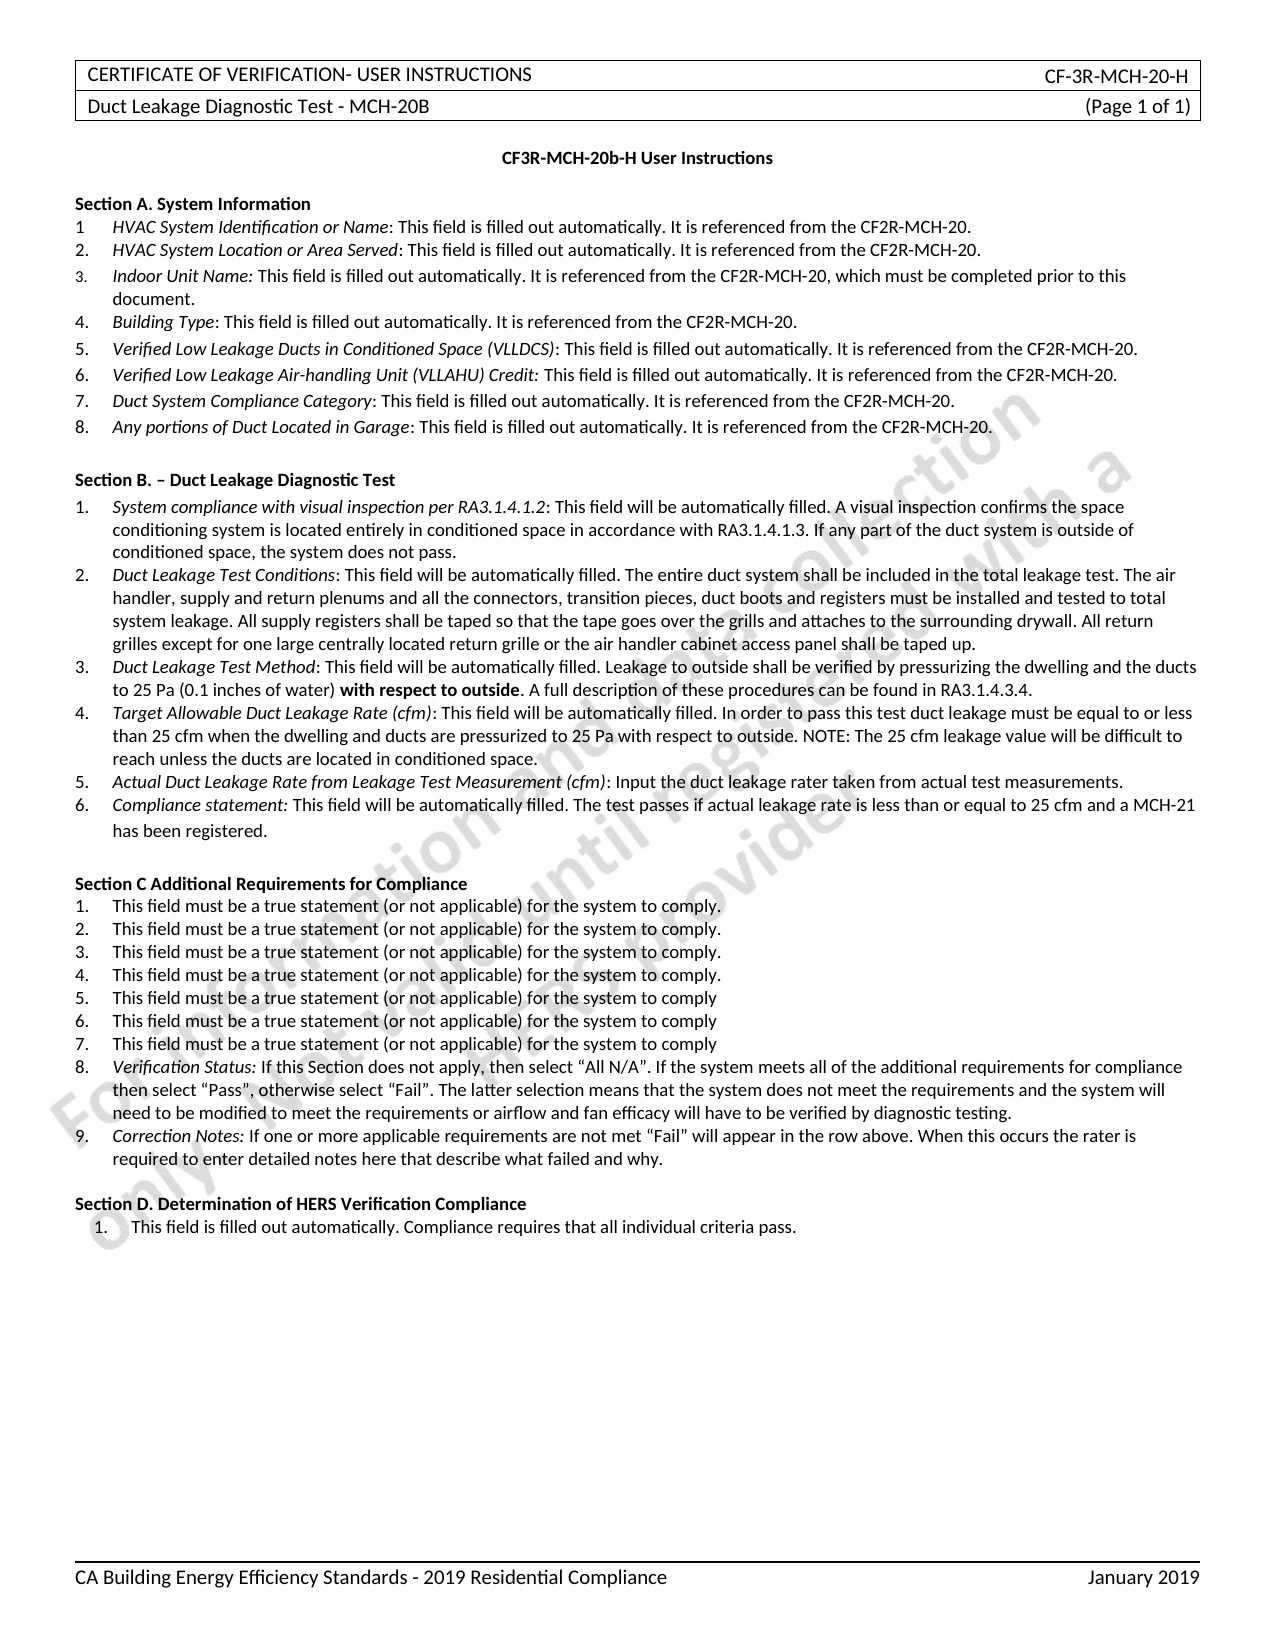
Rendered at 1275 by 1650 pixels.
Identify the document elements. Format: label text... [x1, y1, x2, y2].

list This field must be a true statement (or not applicable) for the system to comply [75, 1032, 1200, 1055]
list Verified Low Leakage Air-handling Unit (VLLAHU) Credit: This field is filled out automatically. It is referenced from the CF2R-MCH-20. [75, 363, 1200, 386]
list Indoor Unit Name: This field is filled out automatically. It is referenced from the CF2R-MCH-20, which must be completed prior to this document. [75, 264, 1200, 310]
list This field must be a true statement (or not applicable) for the system to comply. [75, 941, 1200, 963]
list Any portions of Duct Located in Garage: This field is filled out automatically. It is referenced from the CF2R-MCH-20. [75, 416, 1200, 439]
list Target Allowable Duct Leakage Rate (cfm): This field will be automatically filled. In order to pass this test duct leakage must be equal to or less than 25 cfm when the dwelling and ducts are pressurized to 25 Pa with respect to outside. NOTE: The 25 cfm leakage value will be difficult to reach unless the ducts are located in conditioned space. [75, 701, 1200, 770]
list Verification Status: If this Section does not apply, then select “All N/A”. If the system meets all of the additional requirements for compliance then select “Pass”, otherwise select “Fail”. The latter selection means that the system does not meet the requirements and the system will need to be modified to meet the requirements or airflow and fan efficacy will have to be verified by diagnostic testing. [75, 1055, 1200, 1124]
list This field must be a true statement (or not applicable) for the system to comply. [75, 918, 1200, 941]
list Duct System Compliance Category: This field is filled out automatically. It is referenced from the CF2R-MCH-20. [75, 389, 1200, 412]
list Actual Duct Leakage Rate from Leakage Test Measurement (cfm): Input the duct leakage rater taken from actual test measurements. [75, 770, 1200, 793]
list This field must be a true statement (or not applicable) for the system to comply. [75, 963, 1200, 986]
list Compliance statement: This field will be automatically filled. The test passes if actual leakage rate is less than or equal to 25 cfm and a MCH-21 has been registered. [75, 793, 1200, 842]
text Section D. Determination of HERS Verification Compliance [75, 1193, 1200, 1216]
text CF3R-MCH-20b-H User Instructions [75, 146, 1200, 169]
list Duct Leakage Test Method: This field will be automatically filled. Leakage to outside shall be verified by pressurizing the dwelling and the ducts to 25 Pa (0.1 inches of water) with respect to outside. A full description of these procedures can be found in RA3.1.4.3.4. [75, 655, 1200, 701]
list Building Type: This field is filled out automatically. It is referenced from the CF2R-MCH-20. [75, 310, 1200, 333]
text Section C Additional Requirements for Compliance [75, 872, 1200, 895]
text Section A. System Information [75, 192, 1200, 215]
text Section B. – Duct Leakage Diagnostic Test [75, 468, 1200, 491]
list This field must be a true statement (or not applicable) for the system to comply [75, 986, 1200, 1009]
list Duct Leakage Test Conditions: This field will be automatically filled. The entire duct system shall be included in the total leakage test. The air handler, supply and return plenums and all the connectors, transition pieces, duct boots and registers must be installed and tested to total system leakage. All supply registers shall be taped so that the tape goes over the grills and attaches to the surrounding drywall. All return grilles except for one large centrally located return grille or the air handler cabinet access panel shall be taped up. [75, 563, 1200, 655]
list Verified Low Leakage Ducts in Conditioned Space (VLLDCS): This field is filled out automatically. It is referenced from the CF2R-MCH-20. [75, 337, 1200, 359]
list This field is filled out automatically. Compliance requires that all individual criteria pass. [94, 1216, 1200, 1238]
list This field must be a true statement (or not applicable) for the system to comply. [75, 895, 1200, 918]
list Correction Notes: If one or more applicable requirements are not met “Fail” will appear in the row above. When this occurs the rater is required to enter detailed notes here that describe what failed and why. [75, 1124, 1200, 1170]
list HVAC System Location or Area Served: This field is filled out automatically. It is referenced from the CF2R-MCH-20. [75, 238, 1200, 261]
list HVAC System Identification or Name: This field is filled out automatically. It is referenced from the CF2R-MCH-20. [75, 215, 1200, 238]
list System compliance with visual inspection per RA3.1.4.1.2: This field will be automatically filled. A visual inspection confirms the space conditioning system is located entirely in conditioned space in accordance with RA3.1.4.1.3. If any part of the duct system is outside of conditioned space, the system does not pass. [75, 495, 1200, 563]
list This field must be a true statement (or not applicable) for the system to comply [75, 1009, 1200, 1032]
